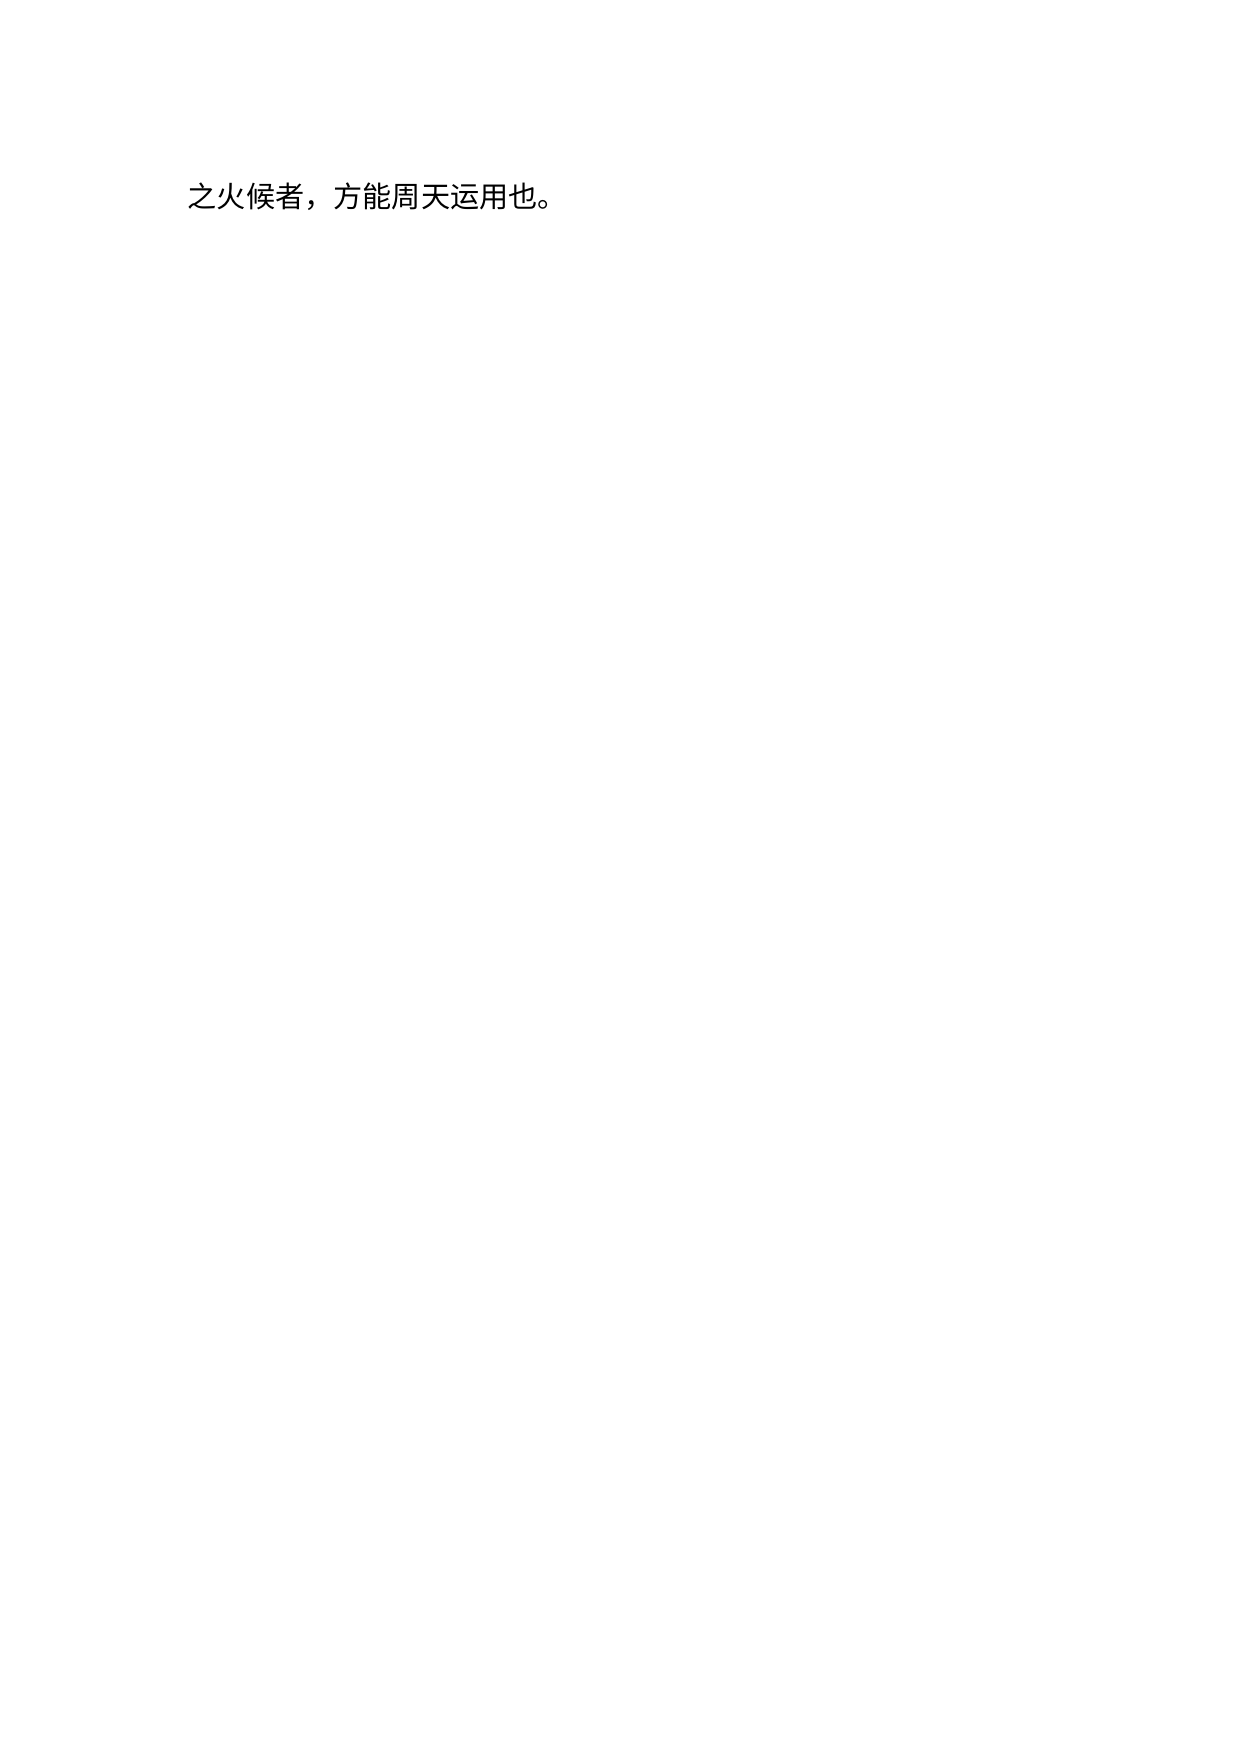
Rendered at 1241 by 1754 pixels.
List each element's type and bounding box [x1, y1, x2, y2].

text [187, 162, 1053, 227]
